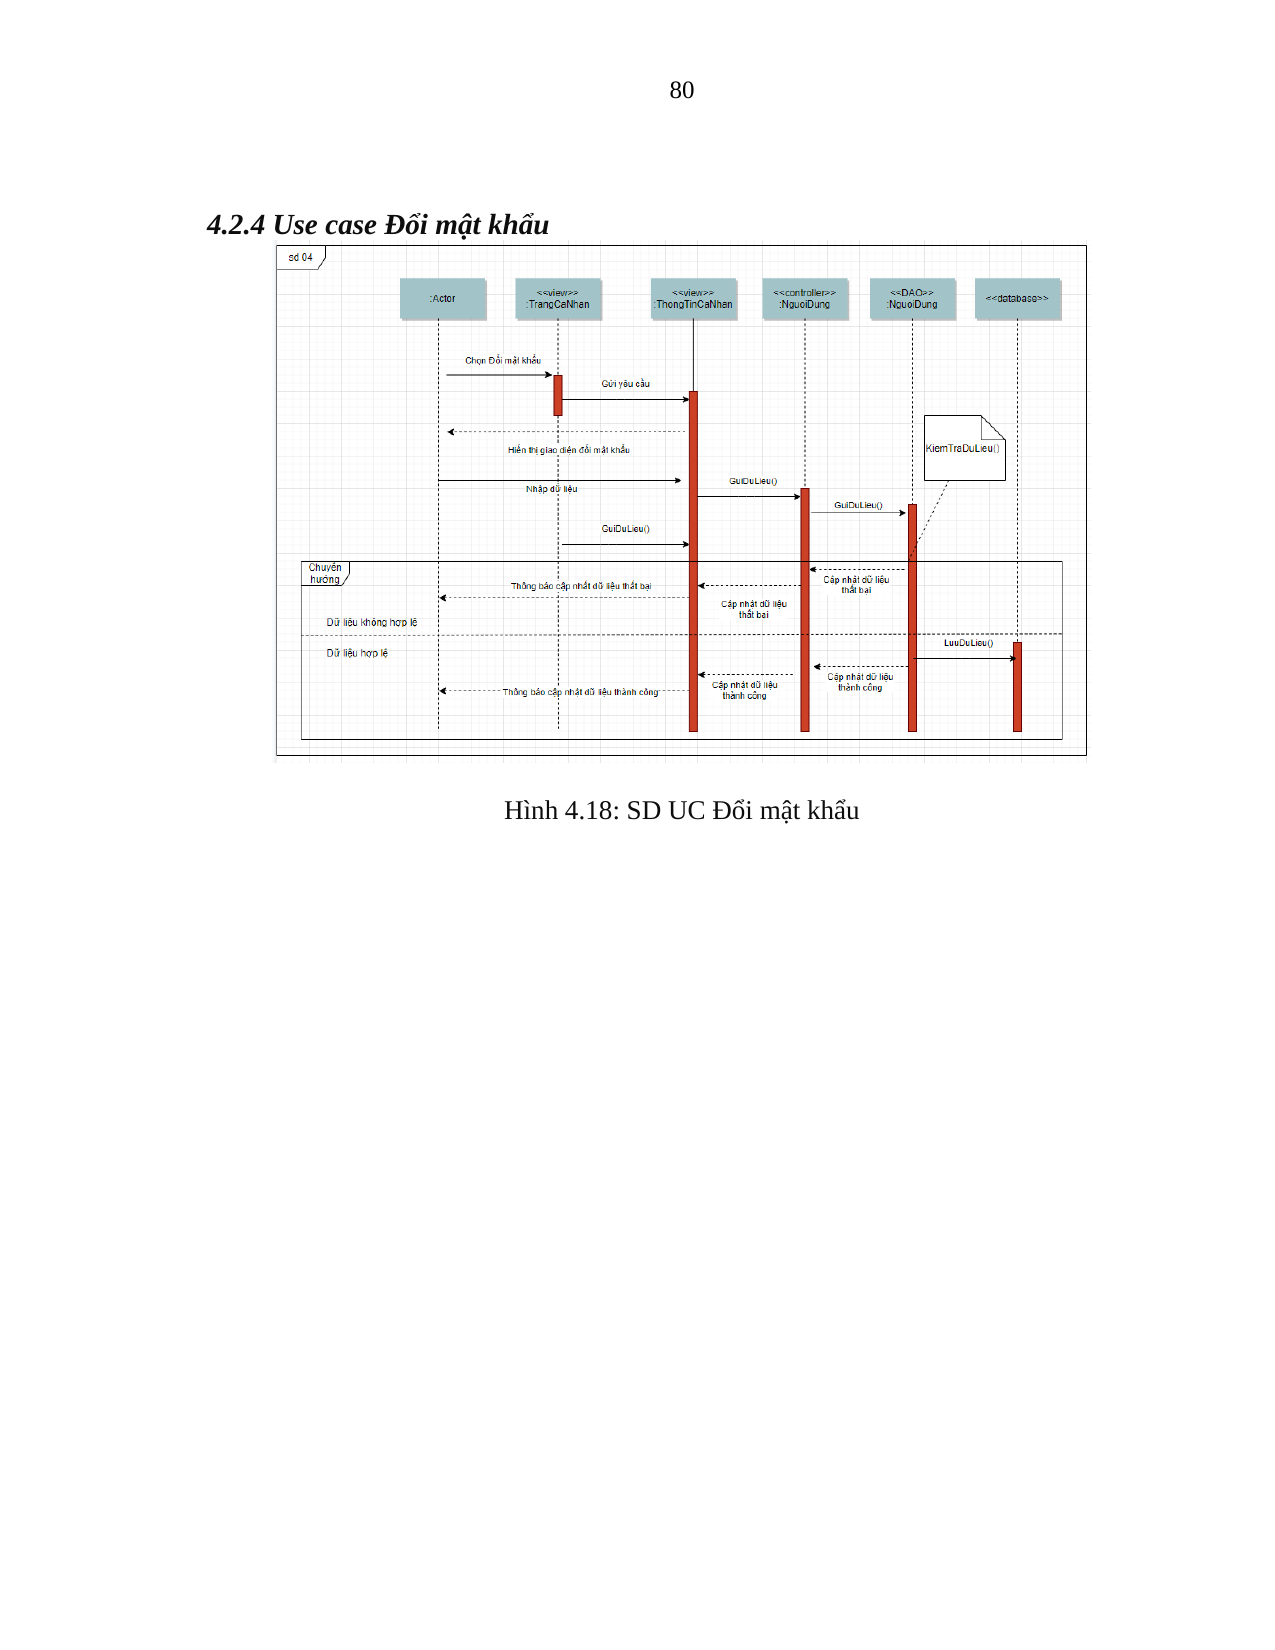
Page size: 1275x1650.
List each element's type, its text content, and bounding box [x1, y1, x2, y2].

picture [272, 240, 1092, 763]
text Hình 4.18: SD UC Đổi mật khẩu [207, 794, 1157, 825]
subtitle 4.2.4 Use case Đổi mật khẩu [207, 207, 1157, 240]
